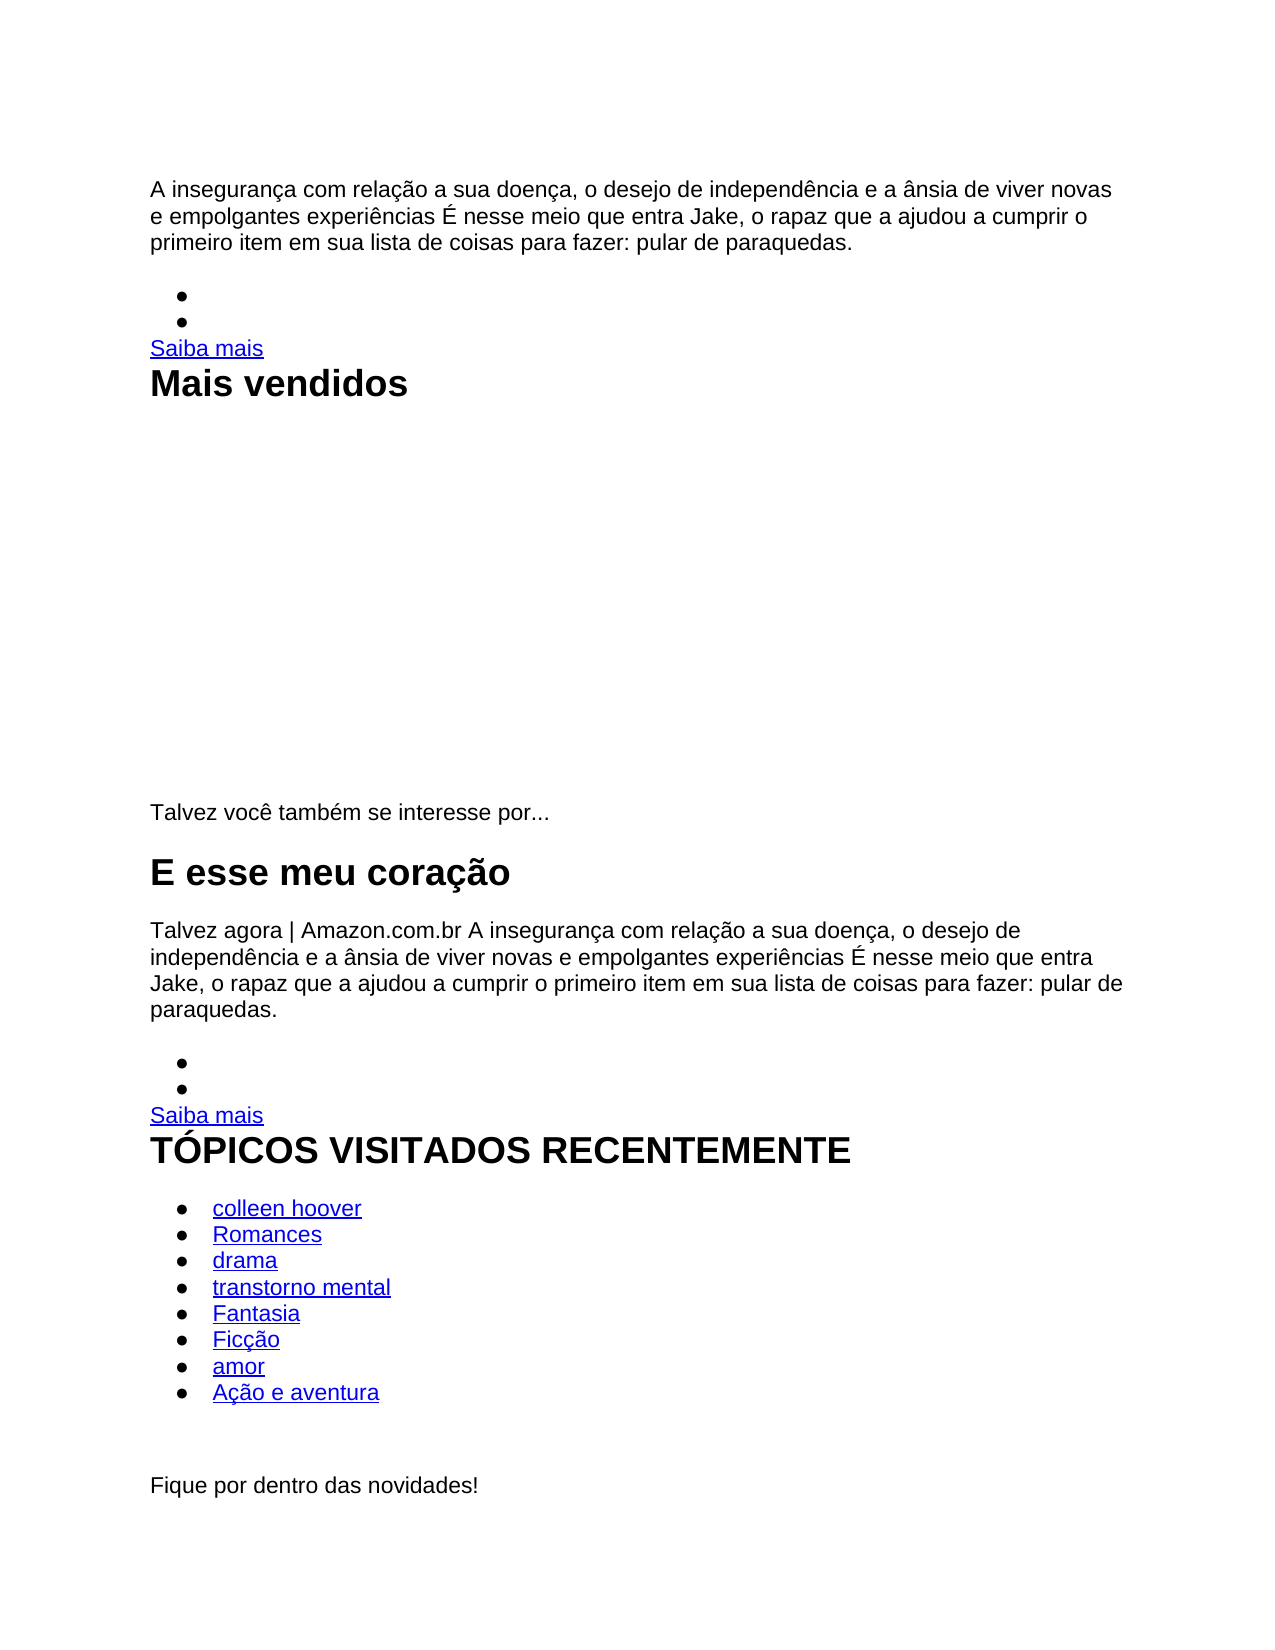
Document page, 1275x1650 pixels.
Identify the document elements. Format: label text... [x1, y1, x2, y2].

list colleen hoover [175, 1194, 1125, 1221]
list Fantasia [175, 1300, 1125, 1326]
list amor [175, 1353, 1125, 1379]
subtitle Mais vendidos [150, 361, 1125, 404]
subtitle E esse meu coração [150, 851, 1125, 894]
list Ficção [175, 1326, 1125, 1353]
text Talvez você também se interesse por... [150, 799, 1125, 826]
text Fique por dentro das novidades! [150, 1472, 1125, 1498]
text Talvez agora | Amazon.com.br A insegurança com relação a sua doença, o desejo de independência e a ânsia de viver novas e empolgantes experiências É nesse meio que entra Jake, o rapaz que a ajudou a cumprir o primeiro item em sua lista de coisas para fazer: pular de paraquedas. [150, 917, 1125, 1023]
text Saiba mais [150, 334, 1125, 361]
list Romances [175, 1221, 1125, 1247]
list drama [175, 1247, 1125, 1274]
text Saiba mais [150, 1102, 1125, 1128]
subtitle TÓPICOS VISITADOS RECENTEMENTE [150, 1128, 1125, 1171]
list transtorno mental [175, 1274, 1125, 1300]
text A insegurança com relação a sua doença, o desejo de independência e a ânsia de viver novas e empolgantes experiências É nesse meio que entra Jake, o rapaz que a ajudou a cumprir o primeiro item em sua lista de coisas para fazer: pular de paraquedas. [150, 176, 1125, 255]
list Ação e aventura [175, 1379, 1125, 1405]
